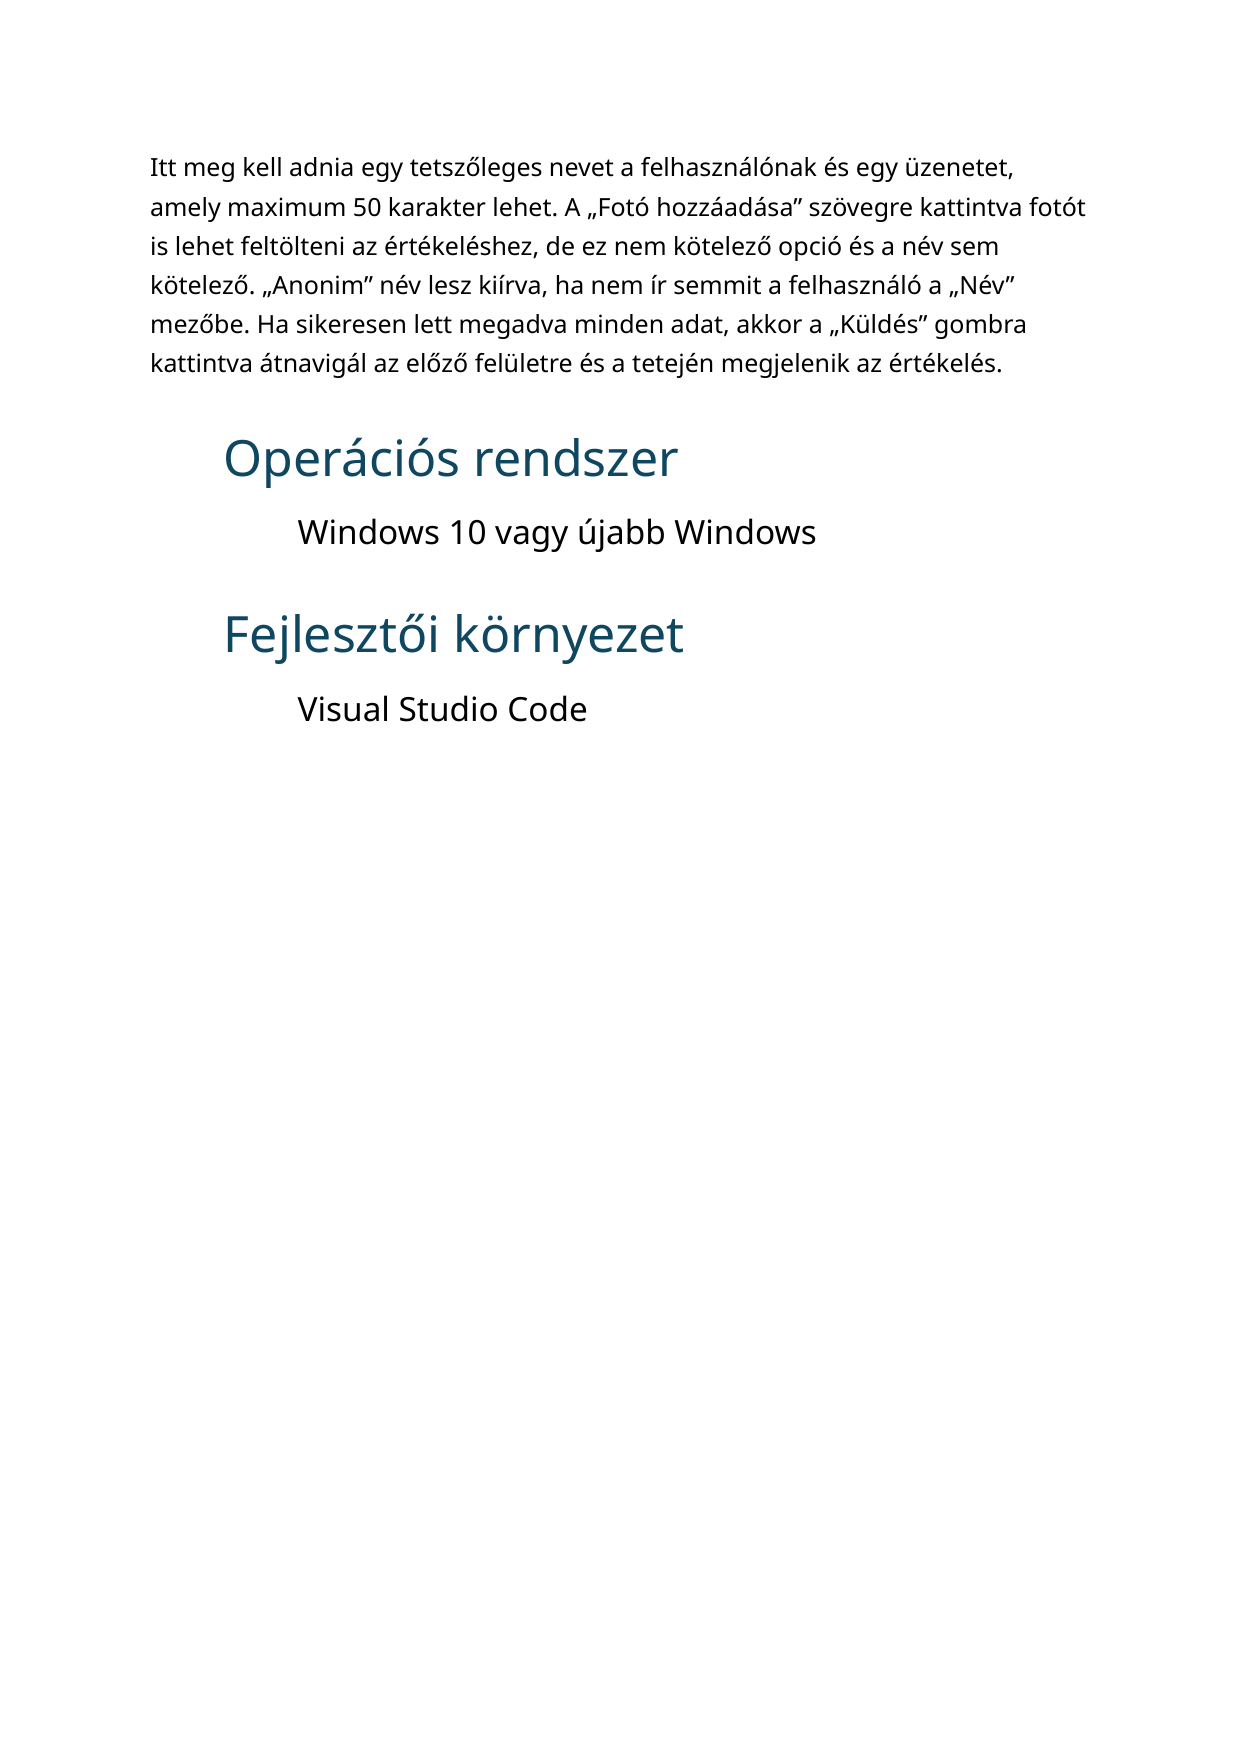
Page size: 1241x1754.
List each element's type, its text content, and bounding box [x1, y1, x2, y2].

text Itt meg kell adnia egy tetszőleges nevet a felhasználónak és egy üzenetet, amely maximum 50 karakter lehet. A „Fotó hozzáadása” szövegre kattintva fotót is lehet feltölteni az értékeléshez, de ez nem kötelező opció és a név sem kötelező. „Anonim” név lesz kiírva, ha nem ír semmit a felhasználó a „Név” mezőbe. Ha sikeresen lett megadva minden adat, akkor a „Küldés” gombra kattintva átnavigál az előző felületre és a tetején megjelenik az értékelés. [150, 150, 1090, 380]
subtitle Operációs rendszer [150, 422, 1090, 491]
subtitle Fejlesztői környezet [150, 599, 1090, 667]
text Windows 10 vagy újabb Windows [227, 509, 1090, 554]
text Visual Studio Code [150, 686, 1090, 731]
